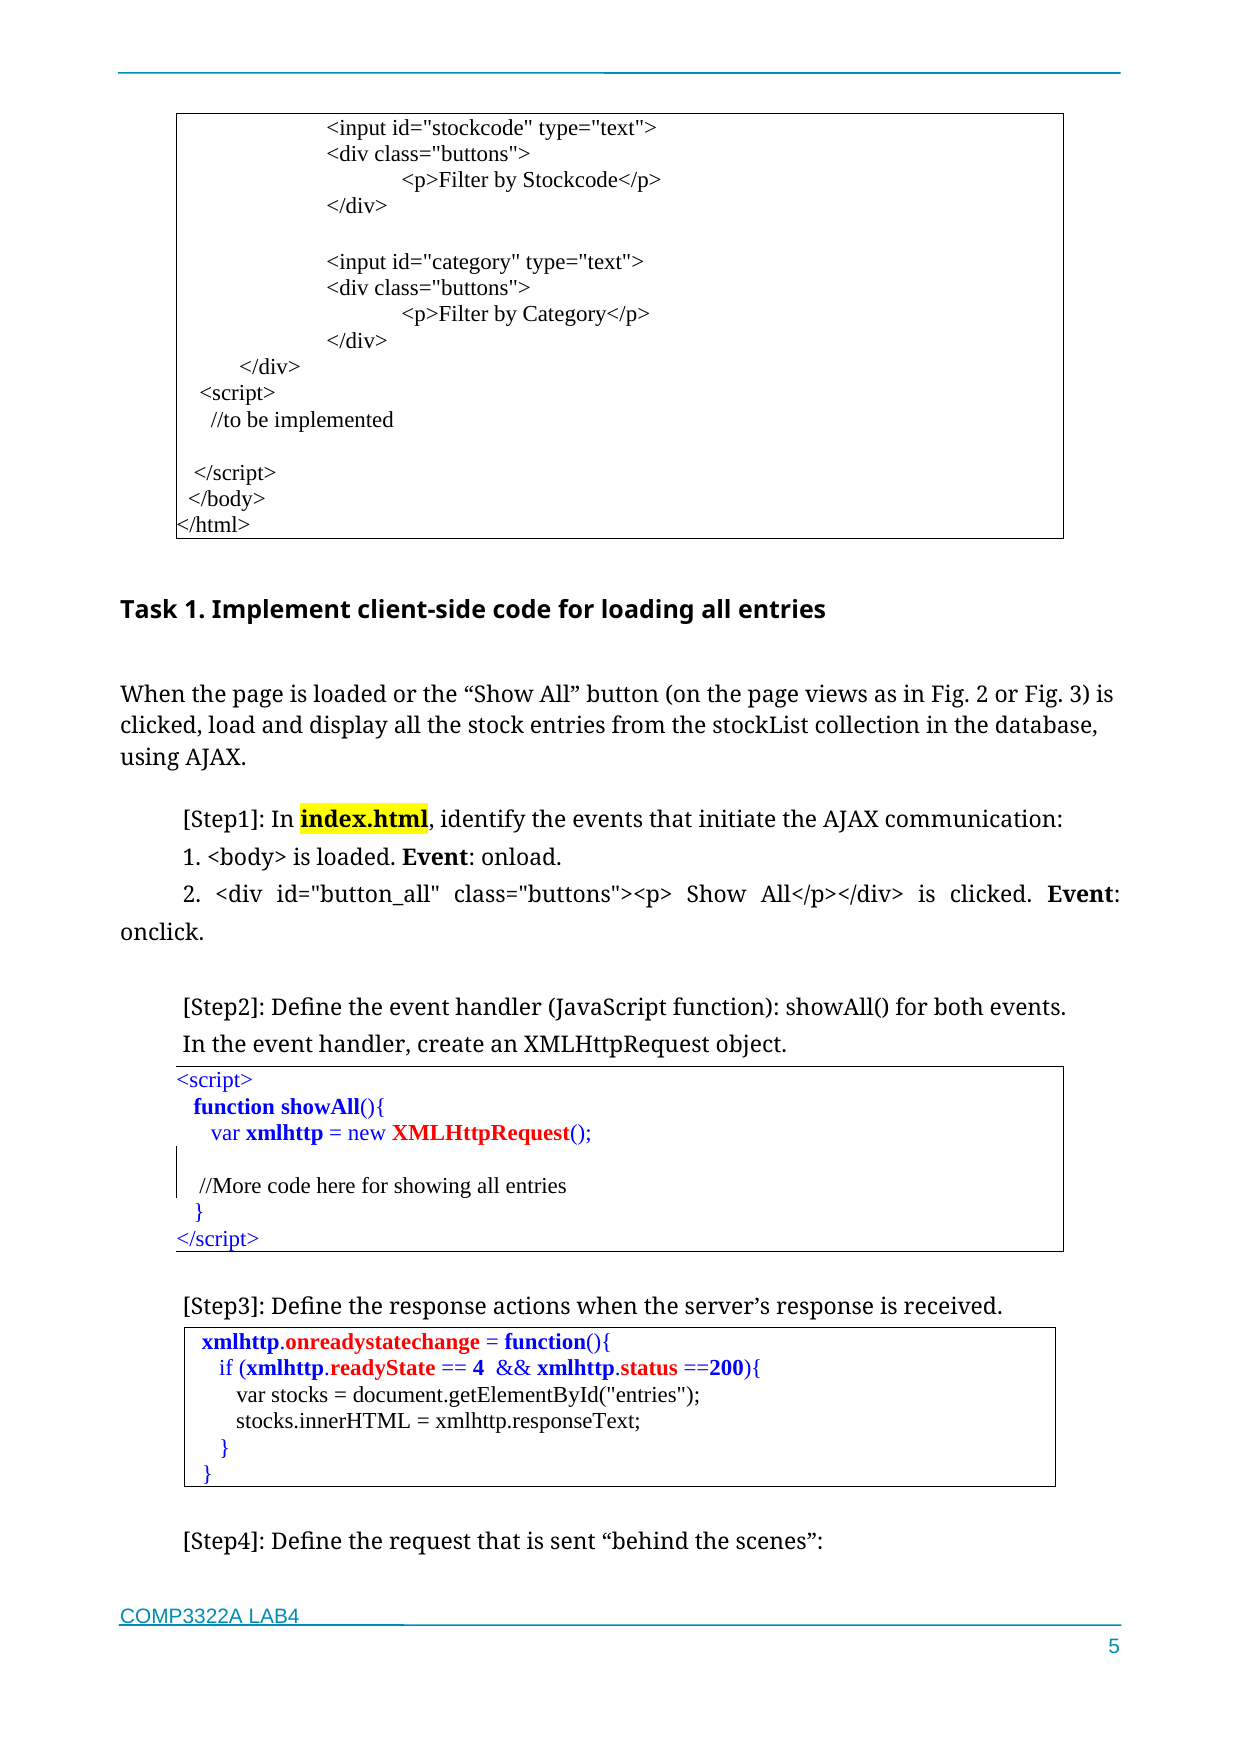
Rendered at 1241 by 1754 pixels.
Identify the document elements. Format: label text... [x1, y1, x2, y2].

text [Step1]: In index.html, identify the events that initiate the AJAX communication: [428, 803, 1120, 834]
text [Step3]: Define the response actions when the server’s response is received. [120, 1289, 1120, 1321]
subtitle Task 1. Implement client-side code for loading all entries [120, 592, 1120, 626]
table_header <script> function showAll(){ var xmlhttp = new XMLHttpRequest(); //More code here for showing all entries } </script> [177, 1067, 1063, 1251]
text [Step4]: Define the request that is sent “behind the scenes”: [120, 1525, 1120, 1556]
text 1. <body> is loaded. Event: onload. [120, 841, 1120, 872]
text When the page is loaded or the “Show All” button (on the page views as in Fig. 2 or Fig. 3) is clicked, load and display all the stock entries from the stockList collection in the database, using AJAX. [120, 678, 1120, 772]
table_header xmlhttp.onreadystatechange = function(){ if (xmlhttp.readyState == 4 && xmlhttp.status ==200){ var stocks = document.getElementById("entries"); stocks.innerHTML = xmlhttp.responseText; } } [185, 1328, 1055, 1486]
text In the event handler, create an XMLHttpRequest object. [120, 1028, 1120, 1059]
text [Step1]: In index.html, identify the events that initiate the AJAX communication: [120, 803, 300, 834]
text 2. <div id="button_all" class="buttons"><p> Show All</p></div> is clicked. Event: onclick. [120, 878, 1120, 947]
text [Step2]: Define the event handler (JavaScript function): showAll() for both events. [120, 991, 1120, 1022]
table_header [177, 114, 1063, 538]
